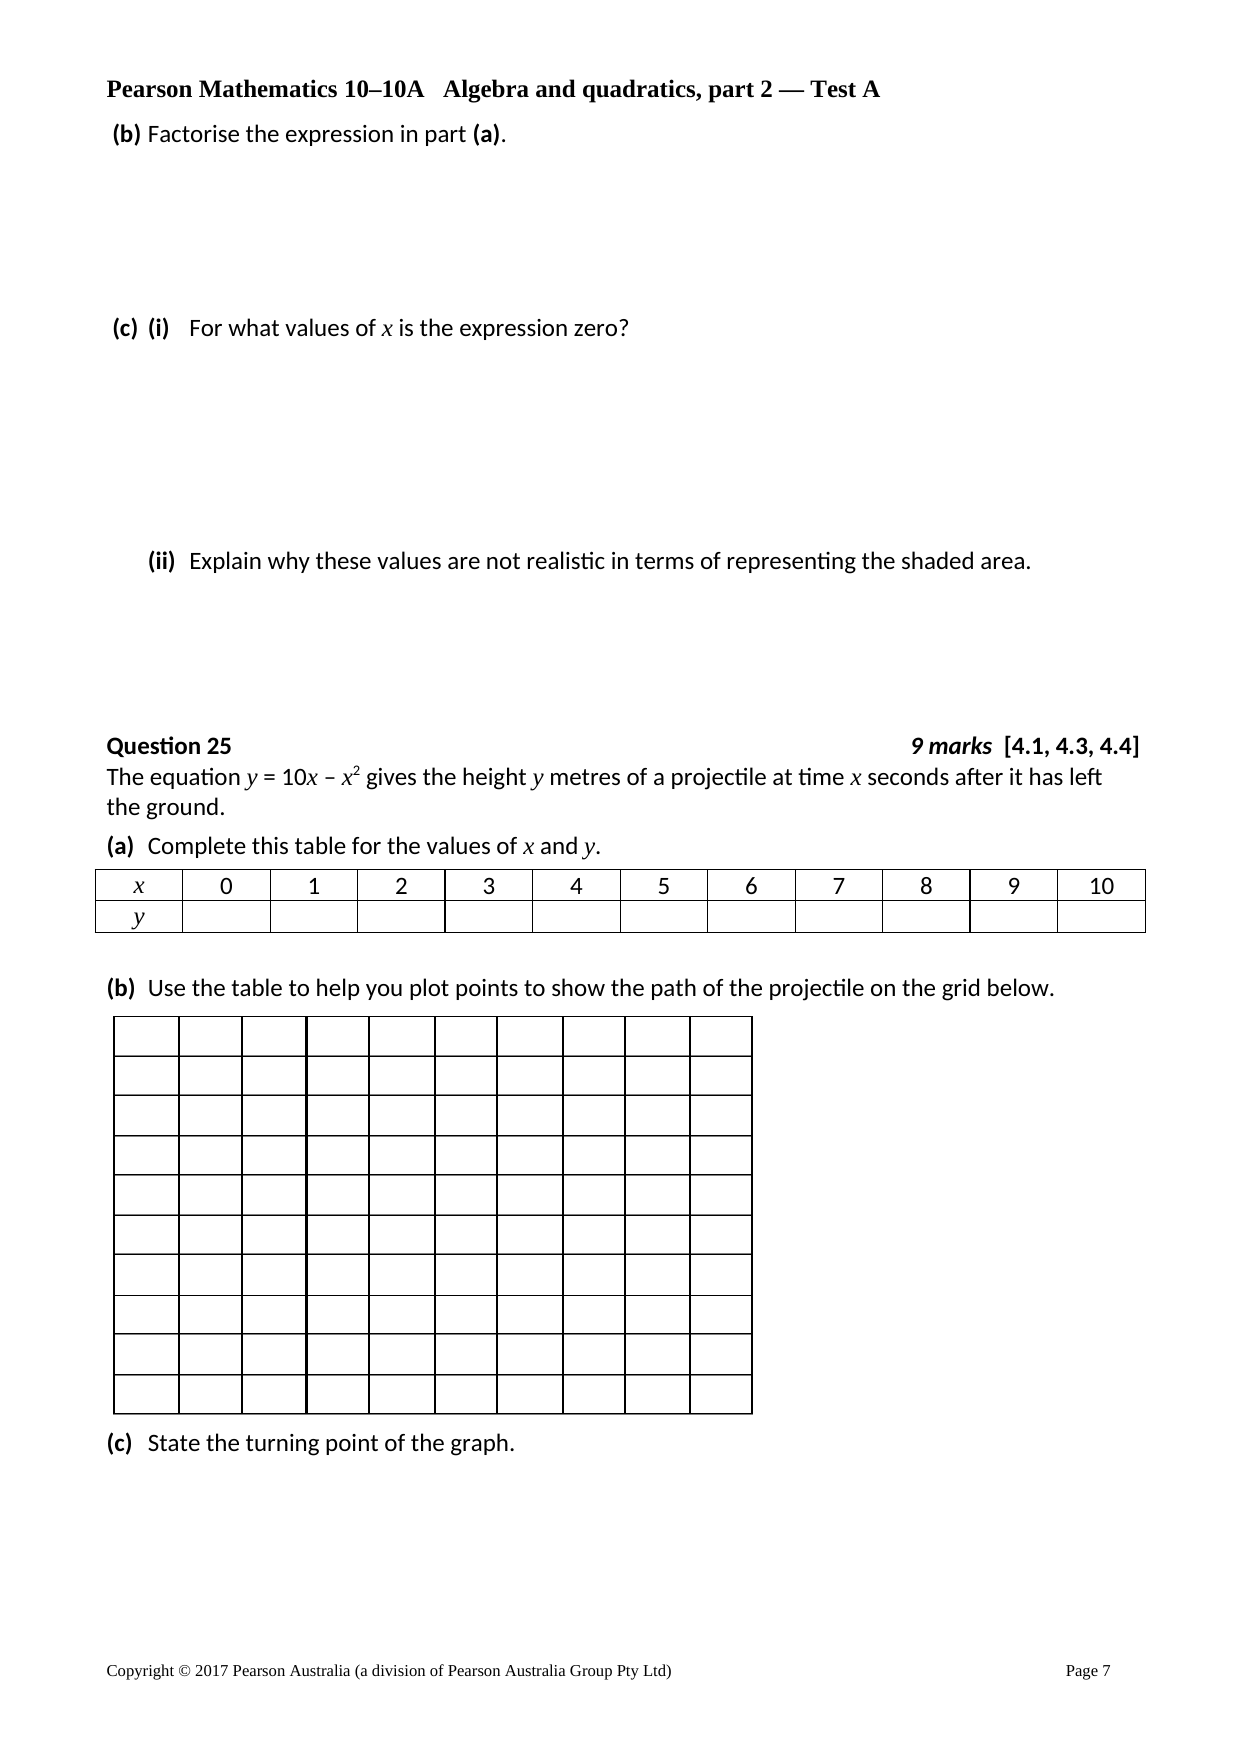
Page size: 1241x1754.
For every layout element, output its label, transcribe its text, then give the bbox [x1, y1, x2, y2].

text (c) (i) For what values of x is the expression zero? [106, 312, 1134, 343]
text (c) State the turning point of the graph. [106, 1427, 1134, 1458]
subtitle Question 25 9 marks [4.1, 4.3, 4.4] [106, 730, 1134, 761]
table_header 4 [533, 870, 620, 900]
table_cell [708, 901, 795, 932]
table_cell [796, 901, 882, 932]
table_header 2 [358, 870, 444, 900]
table_cell [533, 901, 620, 932]
table_header x [96, 870, 182, 900]
table_header 7 [796, 870, 882, 900]
text (b) Use the table to help you plot points to show the path of the projectile on the grid below. [106, 972, 1134, 1002]
table_cell y [96, 901, 182, 932]
table_cell [883, 901, 969, 932]
table_header 3 [446, 870, 532, 900]
table_header 0 [183, 870, 270, 900]
text (b) Factorise the expression in part (a). [106, 118, 1134, 149]
table_cell [971, 901, 1057, 932]
table_header 9 [971, 870, 1057, 900]
table_cell [446, 901, 532, 932]
text (a) Complete this table for the values of x and y. [106, 830, 1134, 861]
table_header 6 [708, 870, 795, 900]
table_cell [183, 901, 270, 932]
table_header 1 [271, 870, 357, 900]
table_cell [621, 901, 707, 932]
picture [106, 1010, 761, 1419]
table_cell [271, 901, 357, 932]
text The equation y = 10x – x2 gives the height y metres of a projectile at time x seconds after it has left the ground. [106, 761, 1134, 822]
table_header 10 [1058, 870, 1145, 900]
table_header 8 [883, 870, 969, 900]
table_cell [358, 901, 444, 932]
table_header 5 [621, 870, 707, 900]
table_cell [1058, 901, 1145, 932]
text (ii) Explain why these values are not realistic in terms of representing the shaded area. [148, 546, 1134, 576]
